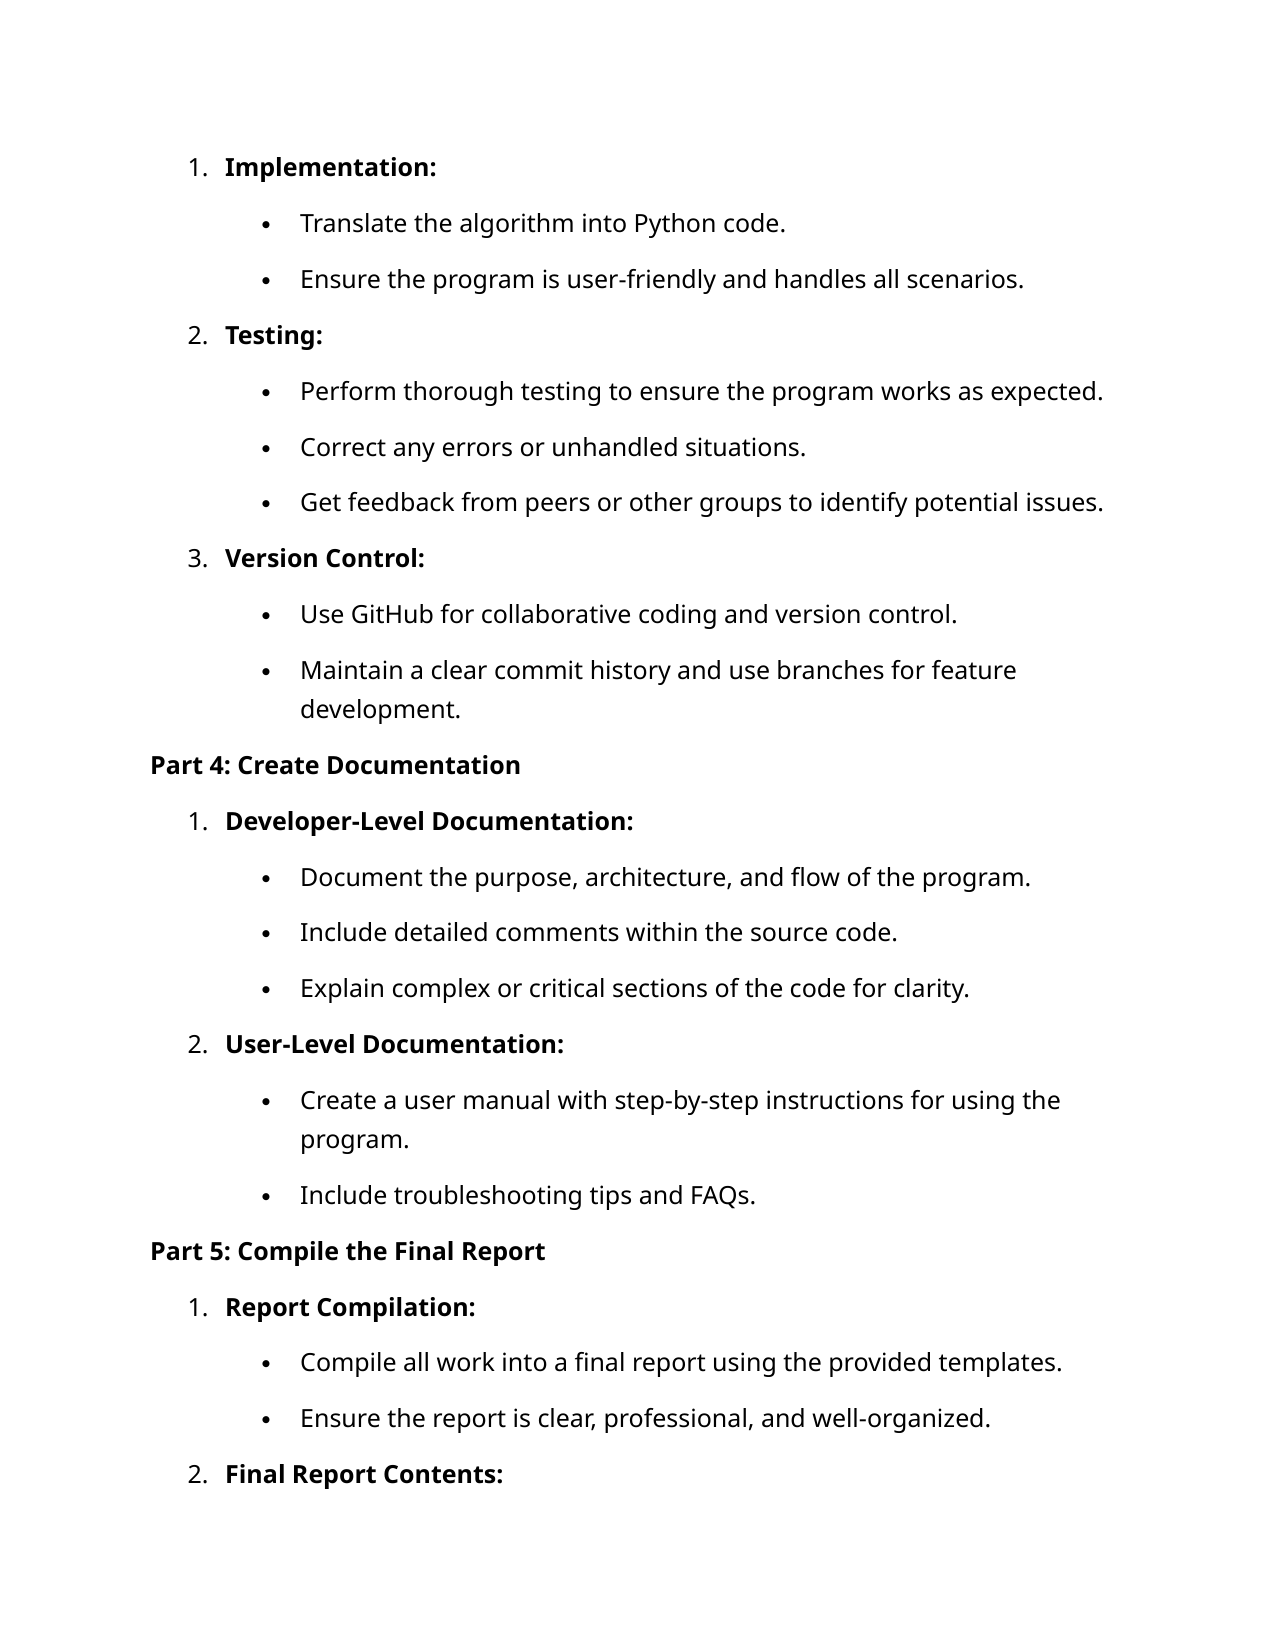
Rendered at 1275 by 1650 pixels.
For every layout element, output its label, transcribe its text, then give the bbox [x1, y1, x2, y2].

list Ensure the program is user-friendly and handles all scenarios. [262, 262, 1125, 296]
list Report Compilation: [187, 1289, 1125, 1323]
list Translate the algorithm into Python code. [262, 206, 1125, 240]
list Version Control: [187, 541, 1125, 575]
list Testing: [187, 317, 1125, 352]
list Create a user manual with step-by-step instructions for using the program. [262, 1082, 1125, 1156]
list User-Level Documentation: [187, 1027, 1125, 1061]
list Final Report Contents: [187, 1457, 1125, 1491]
list Maintain a clear commit history and use branches for feature development. [262, 652, 1125, 726]
list Compile all work into a final report using the provided templates. [262, 1345, 1125, 1379]
list Document the purpose, architecture, and flow of the program. [262, 859, 1125, 893]
text Part 4: Create Documentation [150, 747, 1125, 782]
text Part 5: Compile the Final Report [150, 1233, 1125, 1267]
list Perform thorough testing to ensure the program works as expected. [262, 373, 1125, 407]
list Explain complex or critical sections of the code for clarity. [262, 971, 1125, 1005]
list Use GitHub for collaborative coding and version control. [262, 597, 1125, 631]
list Correct any errors or unhandled situations. [262, 429, 1125, 463]
list Ensure the report is clear, professional, and well-organized. [262, 1401, 1125, 1435]
list Implementation: [187, 150, 1125, 184]
list Include detailed comments within the source code. [262, 915, 1125, 949]
list Get feedback from peers or other groups to identify potential issues. [262, 485, 1125, 519]
list Developer-Level Documentation: [187, 803, 1125, 837]
list Include troubleshooting tips and FAQs. [262, 1177, 1125, 1212]
